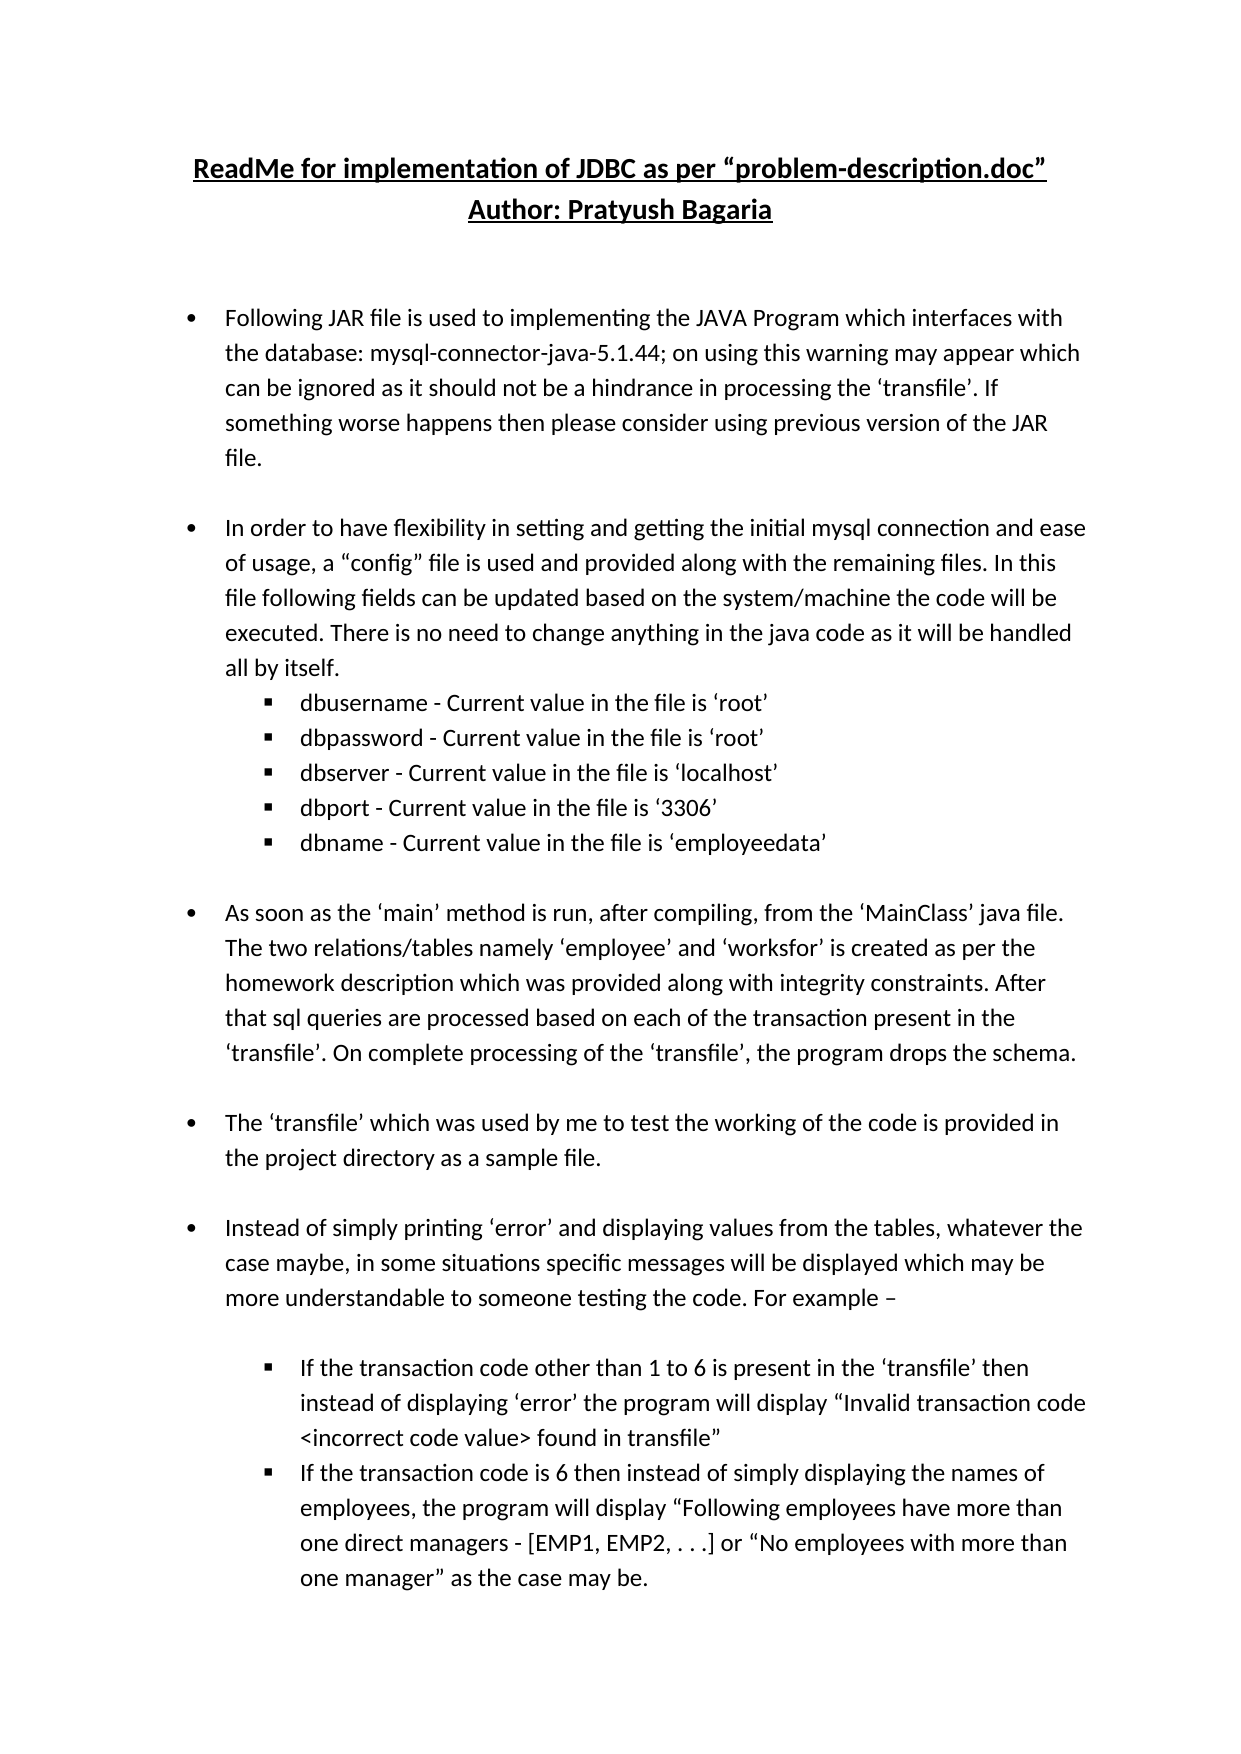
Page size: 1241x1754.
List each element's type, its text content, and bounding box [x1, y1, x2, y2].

list As soon as the ‘main’ method is run, after compiling, from the ‘MainClass’ java file. The two relations/tables namely ‘employee’ and ‘worksfor’ is created as per the homework description which was provided along with integrity constraints. After that sql queries are processed based on each of the transaction present in the ‘transfile’. On complete processing of the ‘transfile’, the program drops the schema. [187, 897, 1090, 1067]
text ReadMe for implementation of JDBC as per “problem-description.doc” [150, 150, 1090, 186]
list In order to have flexibility in setting and getting the initial mysql connection and ease of usage, a “config” file is used and provided along with the remaining files. In this file following fields can be updated based on the system/machine the code will be executed. There is no need to change anything in the java code as it will be handled all by itself. [187, 512, 1090, 682]
list dbpassword - Current value in the file is ‘root’ [262, 722, 1090, 752]
list dbport - Current value in the file is ‘3306’ [262, 792, 1090, 822]
list If the transaction code other than 1 to 6 is present in the ‘transfile’ then instead of displaying ‘error’ the program will display “Invalid transaction code <incorrect code value> found in transfile” [262, 1352, 1090, 1452]
list dbusername - Current value in the file is ‘root’ [262, 687, 1090, 717]
list dbname - Current value in the file is ‘employeedata’ [262, 827, 1090, 857]
list The ‘transfile’ which was used by me to test the working of the code is provided in the project directory as a sample file. [187, 1107, 1090, 1172]
list Instead of simply printing ‘error’ and displaying values from the tables, whatever the case maybe, in some situations specific messages will be displayed which may be more understandable to someone testing the code. For example – [187, 1212, 1090, 1312]
list If the transaction code is 6 then instead of simply displaying the names of employees, the program will display “Following employees have more than one direct managers - [EMP1, EMP2, . . .] or “No employees with more than one manager” as the case may be. [262, 1457, 1090, 1592]
list Following JAR file is used to implementing the JAVA Program which interfaces with the database: mysql-connector-java-5.1.44; on using this warning may appear which can be ignored as it should not be a hindrance in processing the ‘transfile’. If something worse happens then please consider using previous version of the JAR file. [187, 302, 1090, 472]
text Author: Pratyush Bagaria [150, 191, 1090, 227]
list dbserver - Current value in the file is ‘localhost’ [262, 757, 1090, 787]
